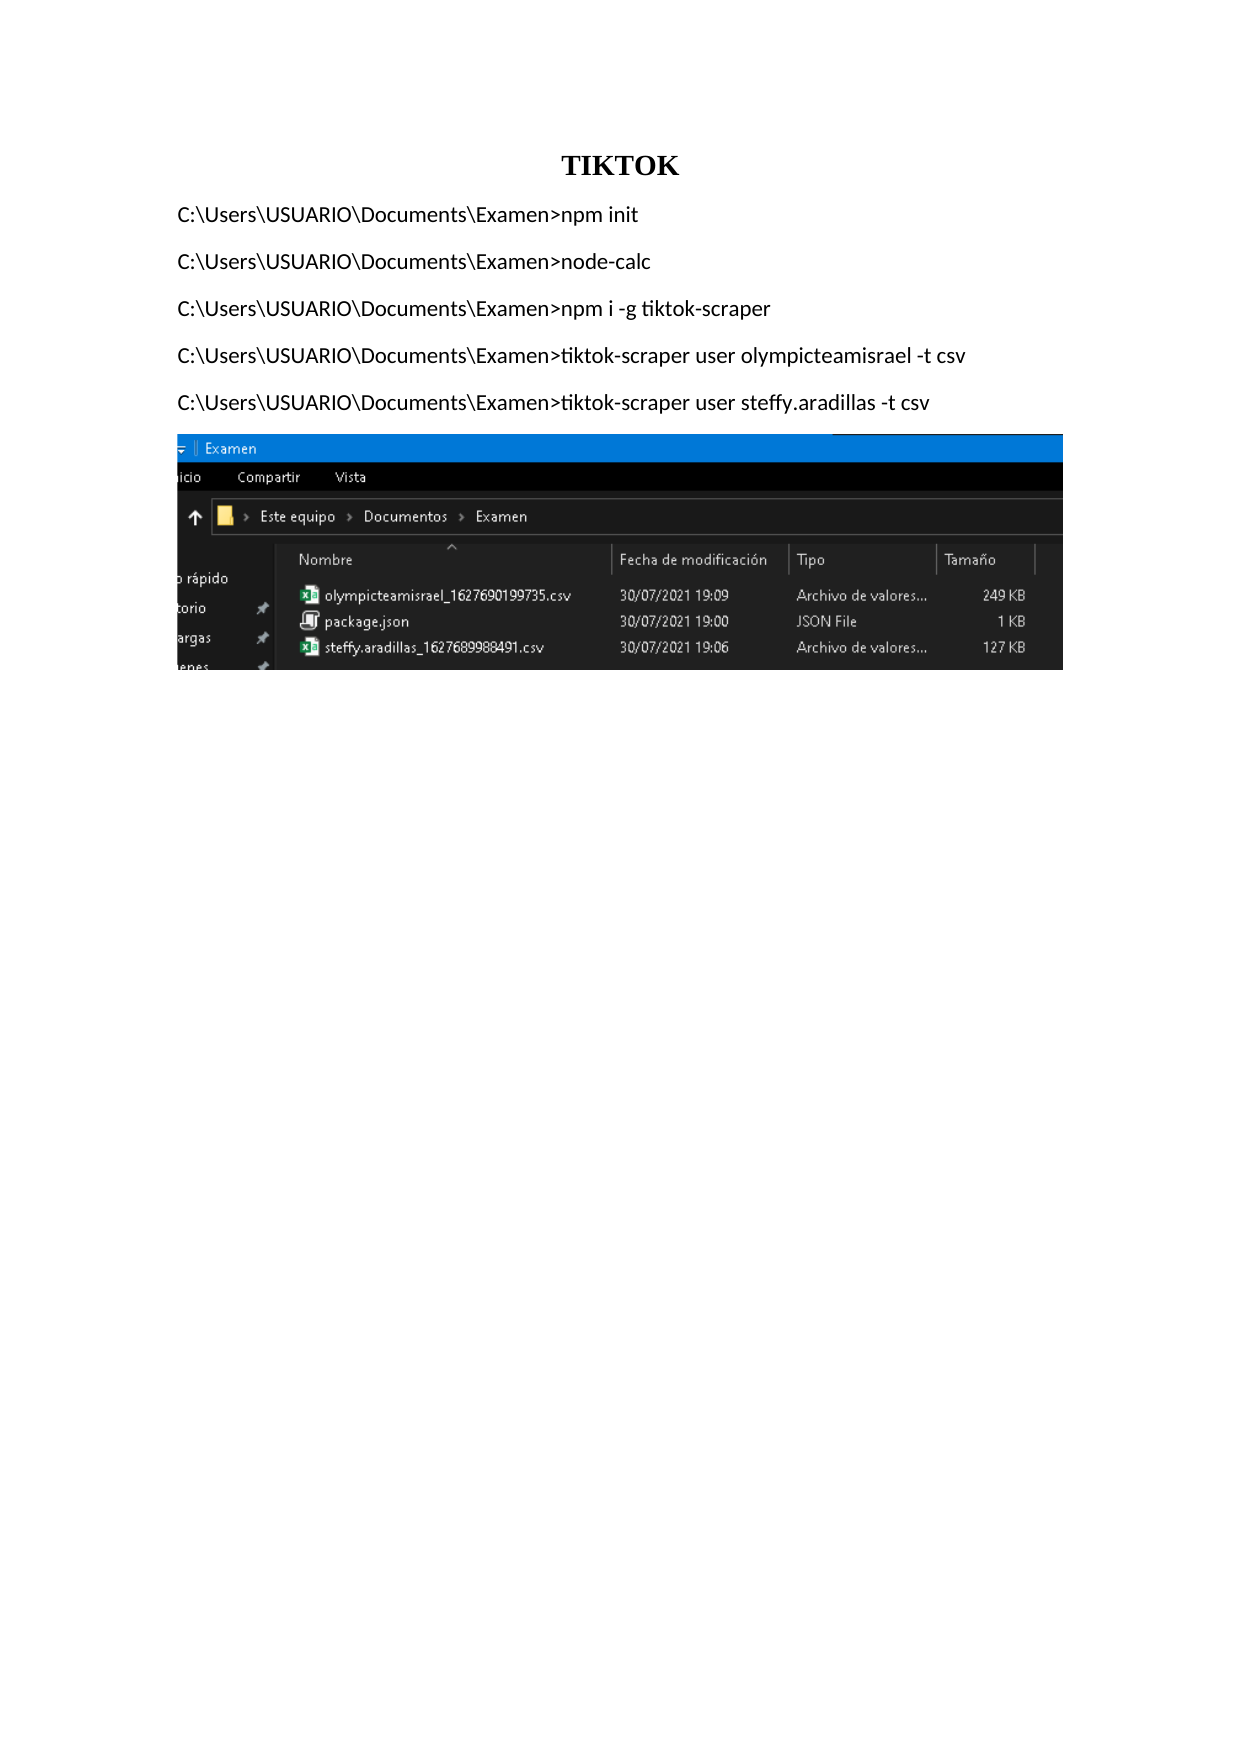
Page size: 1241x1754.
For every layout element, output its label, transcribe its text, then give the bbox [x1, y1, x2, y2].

text C:\Users\USUARIO\Documents\Examen>npm i -g tiktok-scraper [177, 294, 1063, 322]
picture [177, 434, 1063, 670]
text C:\Users\USUARIO\Documents\Examen>node-calc [177, 247, 1063, 275]
text C:\Users\USUARIO\Documents\Examen>tiktok-scraper user steffy.aradillas -t csv [177, 388, 1063, 416]
text C:\Users\USUARIO\Documents\Examen>tiktok-scraper user olympicteamisrael -t csv [177, 341, 1063, 369]
text TIKTOK [177, 148, 1063, 181]
text C:\Users\USUARIO\Documents\Examen>npm init [177, 200, 1063, 228]
